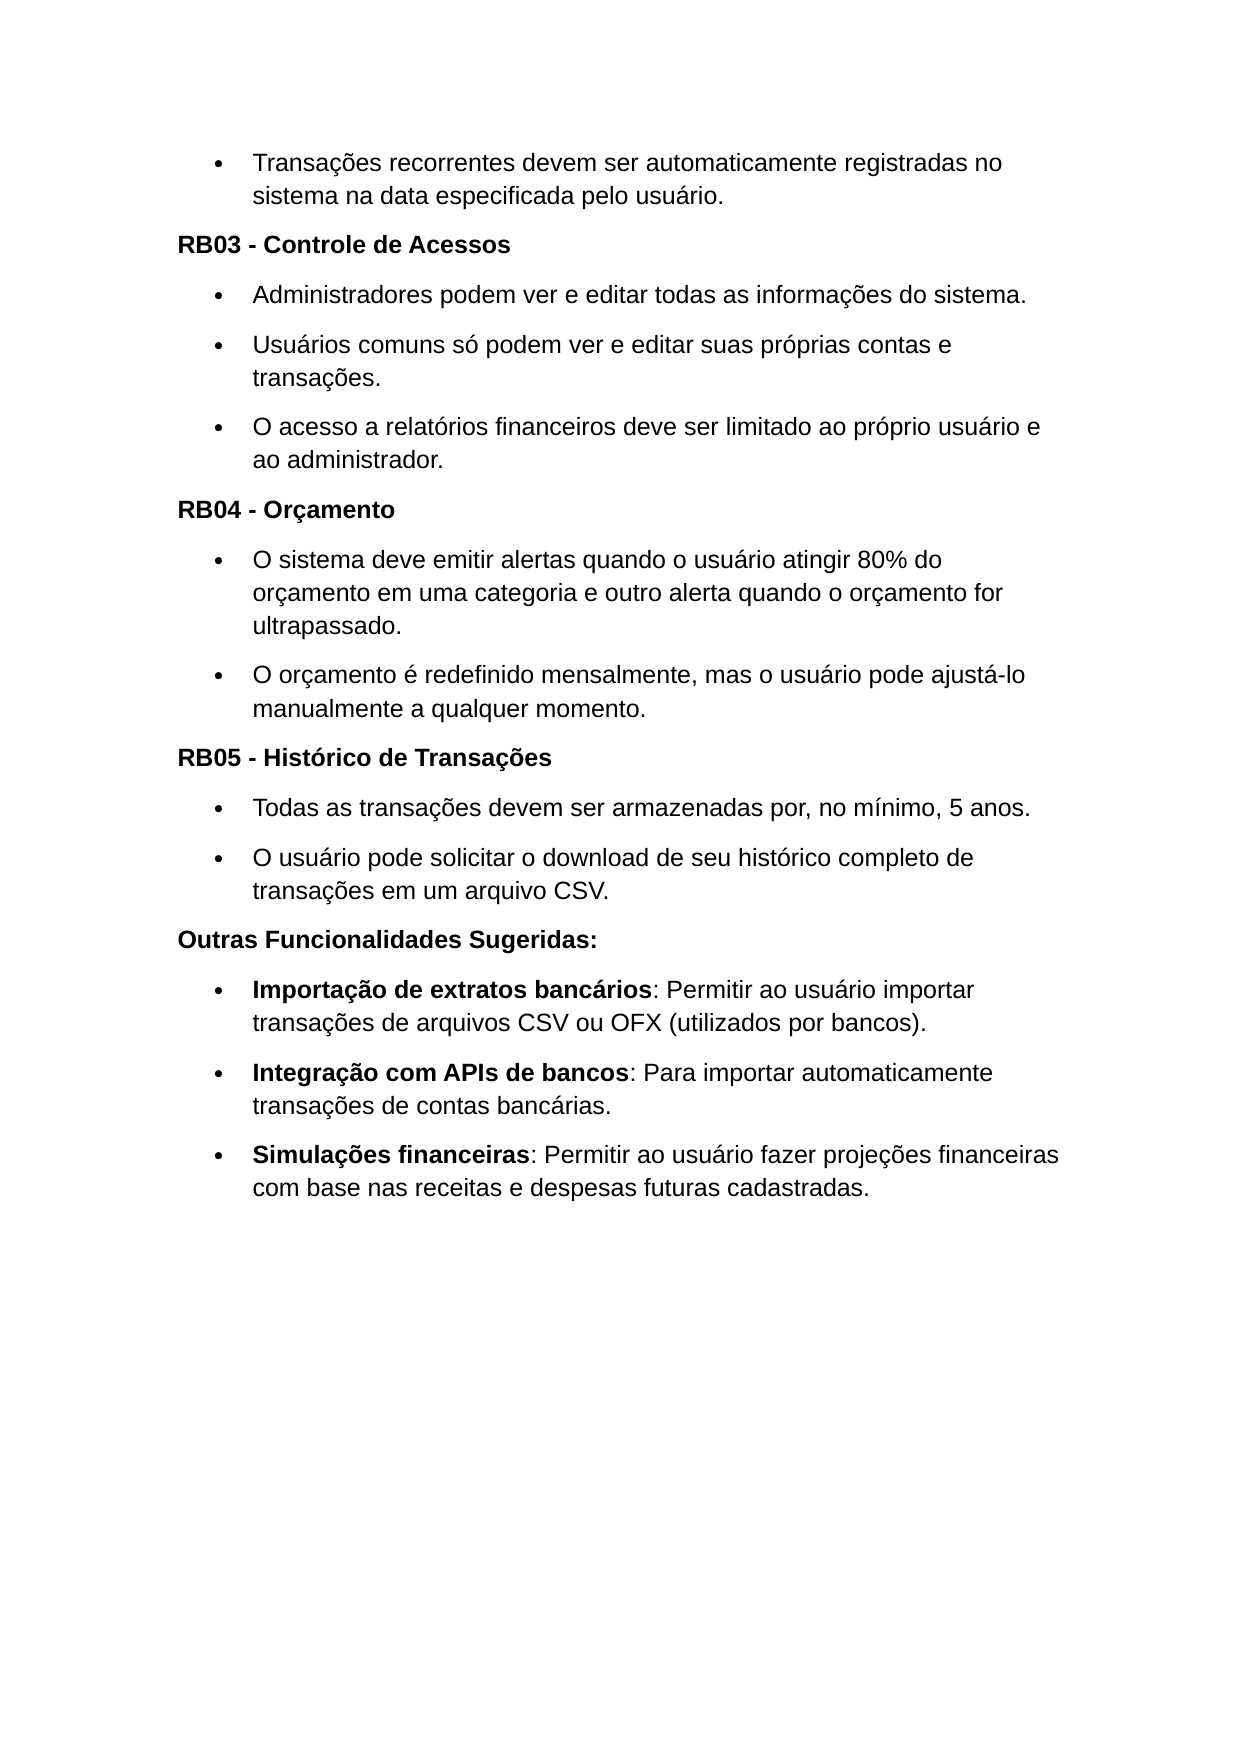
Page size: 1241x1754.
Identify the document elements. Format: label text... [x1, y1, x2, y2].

list Importação de extratos bancários: Permitir ao usuário importar transações de arquivos CSV ou OFX (utilizados por bancos). [215, 975, 1063, 1037]
list Administradores podem ver e editar todas as informações do sistema. [215, 280, 1063, 309]
list O sistema deve emitir alertas quando o usuário atingir 80% do orçamento em uma categoria e outro alerta quando o orçamento for ultrapassado. [215, 545, 1063, 639]
list O orçamento é redefinido mensalmente, mas o usuário pode ajustá-lo manualmente a qualquer momento. [215, 661, 1063, 722]
text RB04 - Orçamento [177, 495, 1063, 524]
list Integração com APIs de bancos: Para importar automaticamente transações de contas bancárias. [215, 1058, 1063, 1119]
list Todas as transações devem ser armazenadas por, no mínimo, 5 anos. [215, 793, 1063, 822]
list Simulações financeiras: Permitir ao usuário fazer projeções financeiras com base nas receitas e despesas futuras cadastradas. [215, 1140, 1063, 1202]
list O usuário pode solicitar o download de seu histórico completo de transações em um arquivo CSV. [215, 843, 1063, 904]
text RB05 - Histórico de Transações [177, 743, 1063, 772]
list Usuários comuns só podem ver e editar suas próprias contas e transações. [215, 330, 1063, 391]
list Transações recorrentes devem ser automaticamente registradas no sistema na data especificada pelo usuário. [215, 148, 1063, 209]
text Outras Funcionalidades Sugeridas: [177, 925, 1063, 954]
text RB03 - Controle de Acessos [177, 230, 1063, 259]
list O acesso a relatórios financeiros deve ser limitado ao próprio usuário e ao administrador. [215, 412, 1063, 474]
